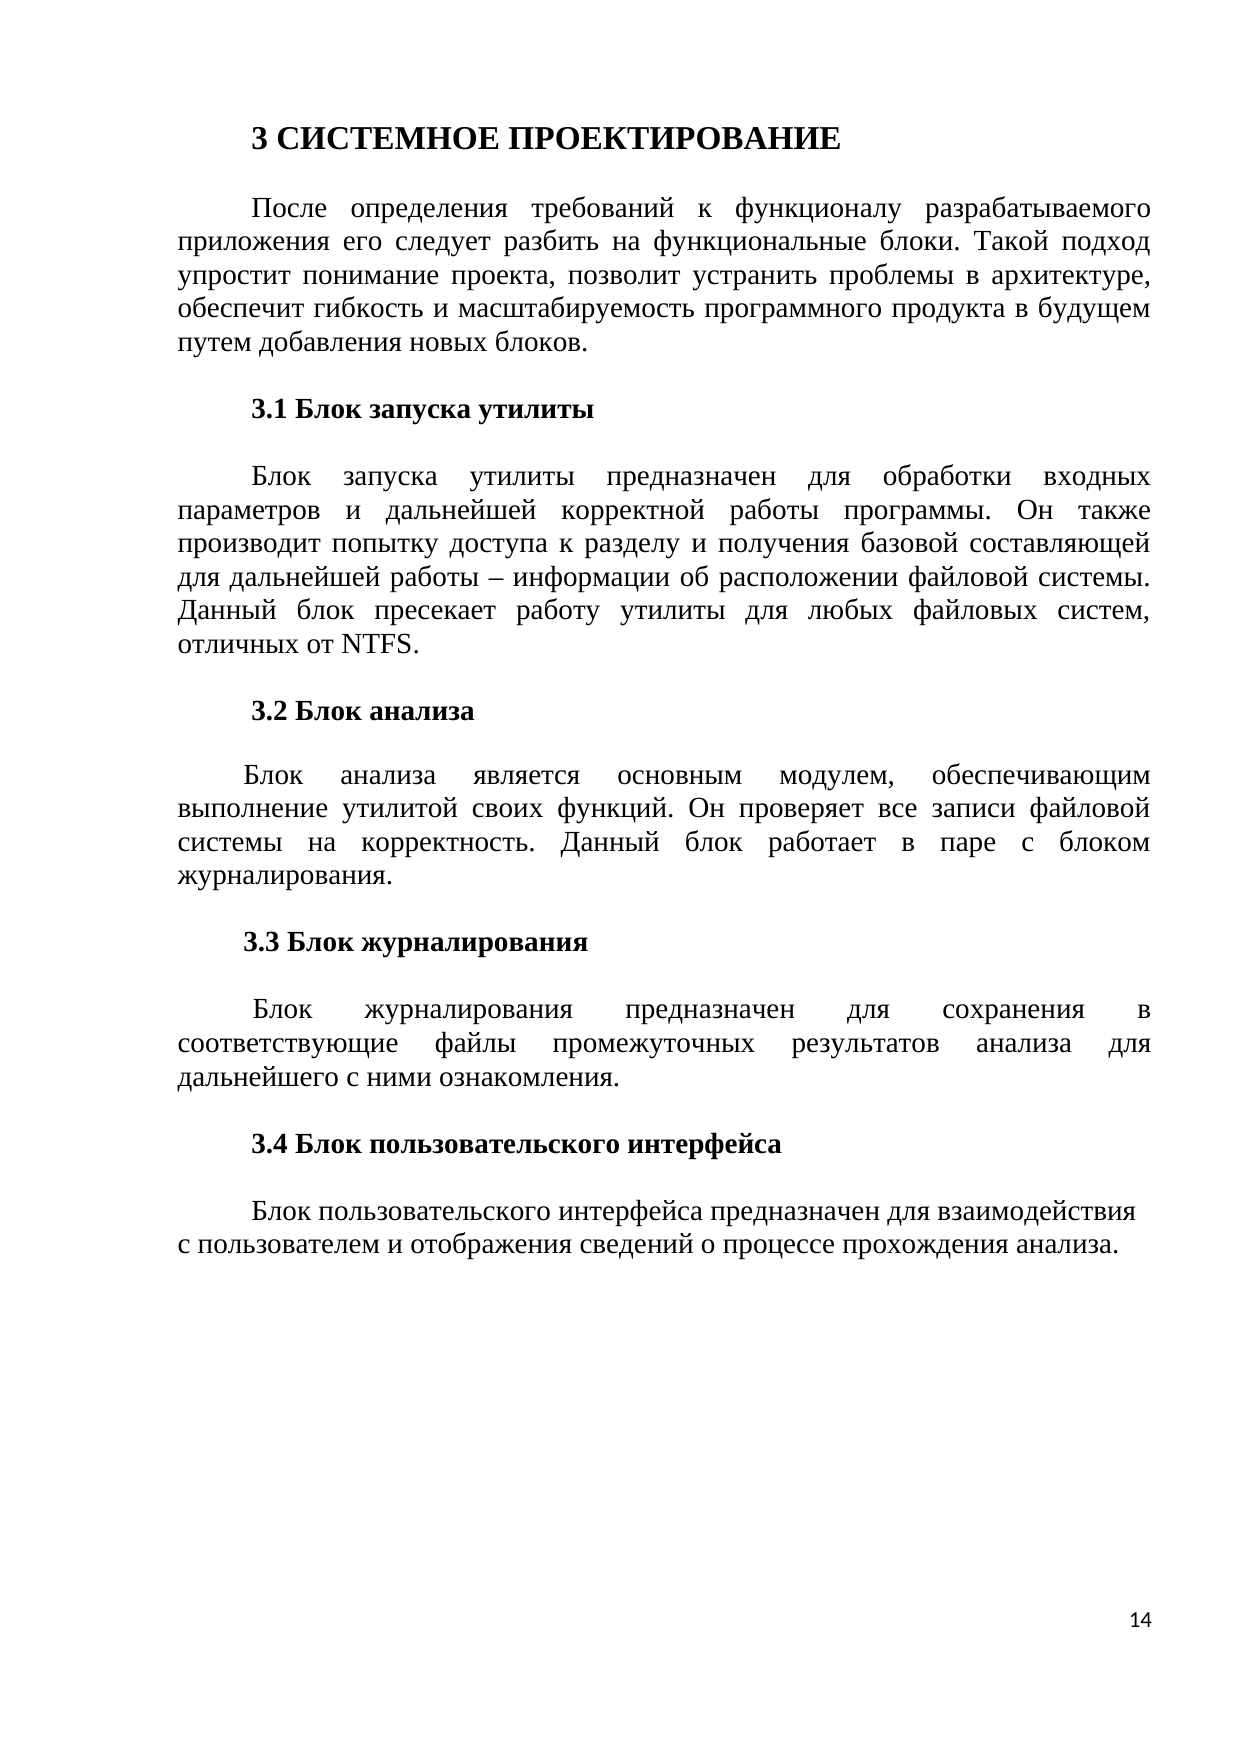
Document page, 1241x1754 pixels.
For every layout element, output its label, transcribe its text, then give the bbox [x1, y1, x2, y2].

subtitle 3.1 Блок запуска утилиты [177, 391, 1152, 425]
subtitle 3.2 Блок анализа [177, 693, 1152, 727]
text После определения требований к функционалу разрабатываемого приложения его следует разбить на функциональные блоки. Такой подход упростит понимание проекта, позволит устранить проблемы в архитектуре, обеспечит гибкость и масштабируемость программного продукта в будущем путем добавления новых блоков. [177, 190, 1152, 358]
text Блок пользовательского интерфейса предназначен для взаимодействия с пользователем и отображения сведений о процессе прохождения анализа. [177, 1193, 1152, 1260]
subtitle 3.3 Блок журналирования [177, 924, 1152, 958]
subtitle 3.4 Блок пользовательского интерфейса [177, 1126, 1152, 1159]
text Блок анализа является основным модулем, обеспечивающим выполнение утилитой своих функций. Он проверяет все записи файловой системы на корректность. Данный блок работает в паре с блоком журналирования. [177, 757, 1152, 891]
text Блок запуска утилиты предназначен для обработки входных параметров и дальнейшей корректной работы программы. Он также производит попытку доступа к разделу и получения базовой составляющей для дальнейшей работы – информации об расположении файловой системы. Данный блок пресекает работу утилиты для любых файловых систем, отличных от NTFS. [177, 458, 1152, 659]
subtitle 3 СИСТЕМНОЕ ПРОЕКТИРОВАНИЕ [177, 118, 1152, 156]
text Блок журналирования предназначен для сохранения в соответствующие файлы промежуточных результатов анализа для дальнейшего с ними ознакомления. [177, 992, 1152, 1092]
